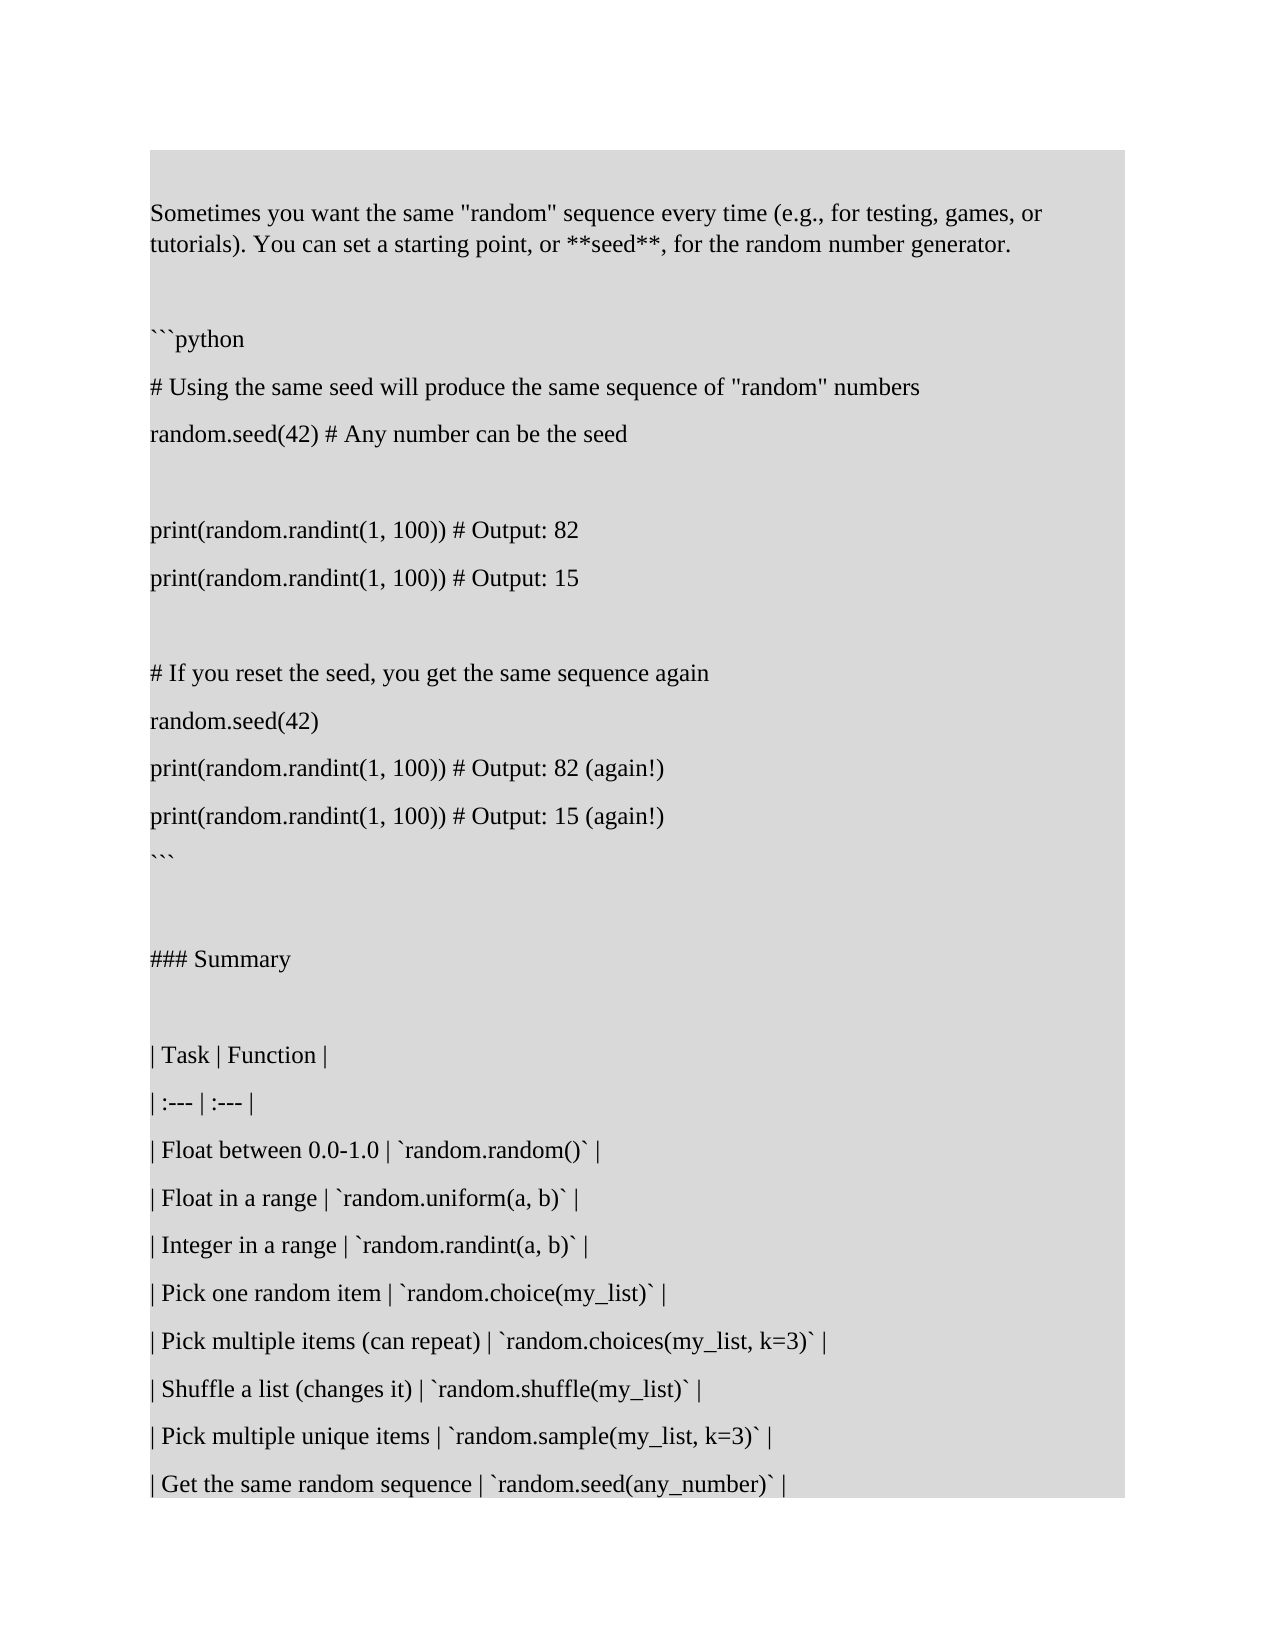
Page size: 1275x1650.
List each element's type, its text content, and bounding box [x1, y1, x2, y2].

text | Integer in a range | `random.randint(a, b)` | [150, 1231, 1125, 1259]
text ```python [150, 324, 1125, 353]
text | Pick multiple unique items | `random.sample(my_list, k=3)` | [150, 1421, 1125, 1450]
text | Shuffle a list (changes it) | `random.shuffle(my_list)` | [150, 1374, 1125, 1402]
text print(random.randint(1, 100)) # Output: 15 (again!) [150, 801, 1125, 830]
text random.seed(42) [150, 706, 1125, 734]
text | Pick multiple items (can repeat) | `random.choices(my_list, k=3)` | [150, 1326, 1125, 1355]
text random.seed(42) # Any number can be the seed [150, 419, 1125, 448]
text | Float in a range | `random.uniform(a, b)` | [150, 1183, 1125, 1212]
text | Pick one random item | `random.choice(my_list)` | [150, 1278, 1125, 1307]
text | Task | Function | [150, 1040, 1125, 1068]
text print(random.randint(1, 100)) # Output: 82 [150, 515, 1125, 544]
text ### Summary [150, 944, 1125, 973]
text | Float between 0.0-1.0 | `random.random()` | [150, 1135, 1125, 1164]
text print(random.randint(1, 100)) # Output: 15 [150, 563, 1125, 591]
text print(random.randint(1, 100)) # Output: 82 (again!) [150, 753, 1125, 782]
text # If you reset the seed, you get the same sequence again [150, 658, 1125, 687]
text | :--- | :--- | [150, 1087, 1125, 1116]
text | Get the same random sequence | `random.seed(any_number)` | [150, 1469, 1125, 1498]
text # Using the same seed will produce the same sequence of "random" numbers [150, 372, 1125, 401]
text ``` [150, 849, 1125, 878]
text Sometimes you want the same "random" sequence every time (e.g., for testing, games, or tutorials). You can set a starting point, or **seed**, for the random number generator. [150, 198, 1125, 257]
